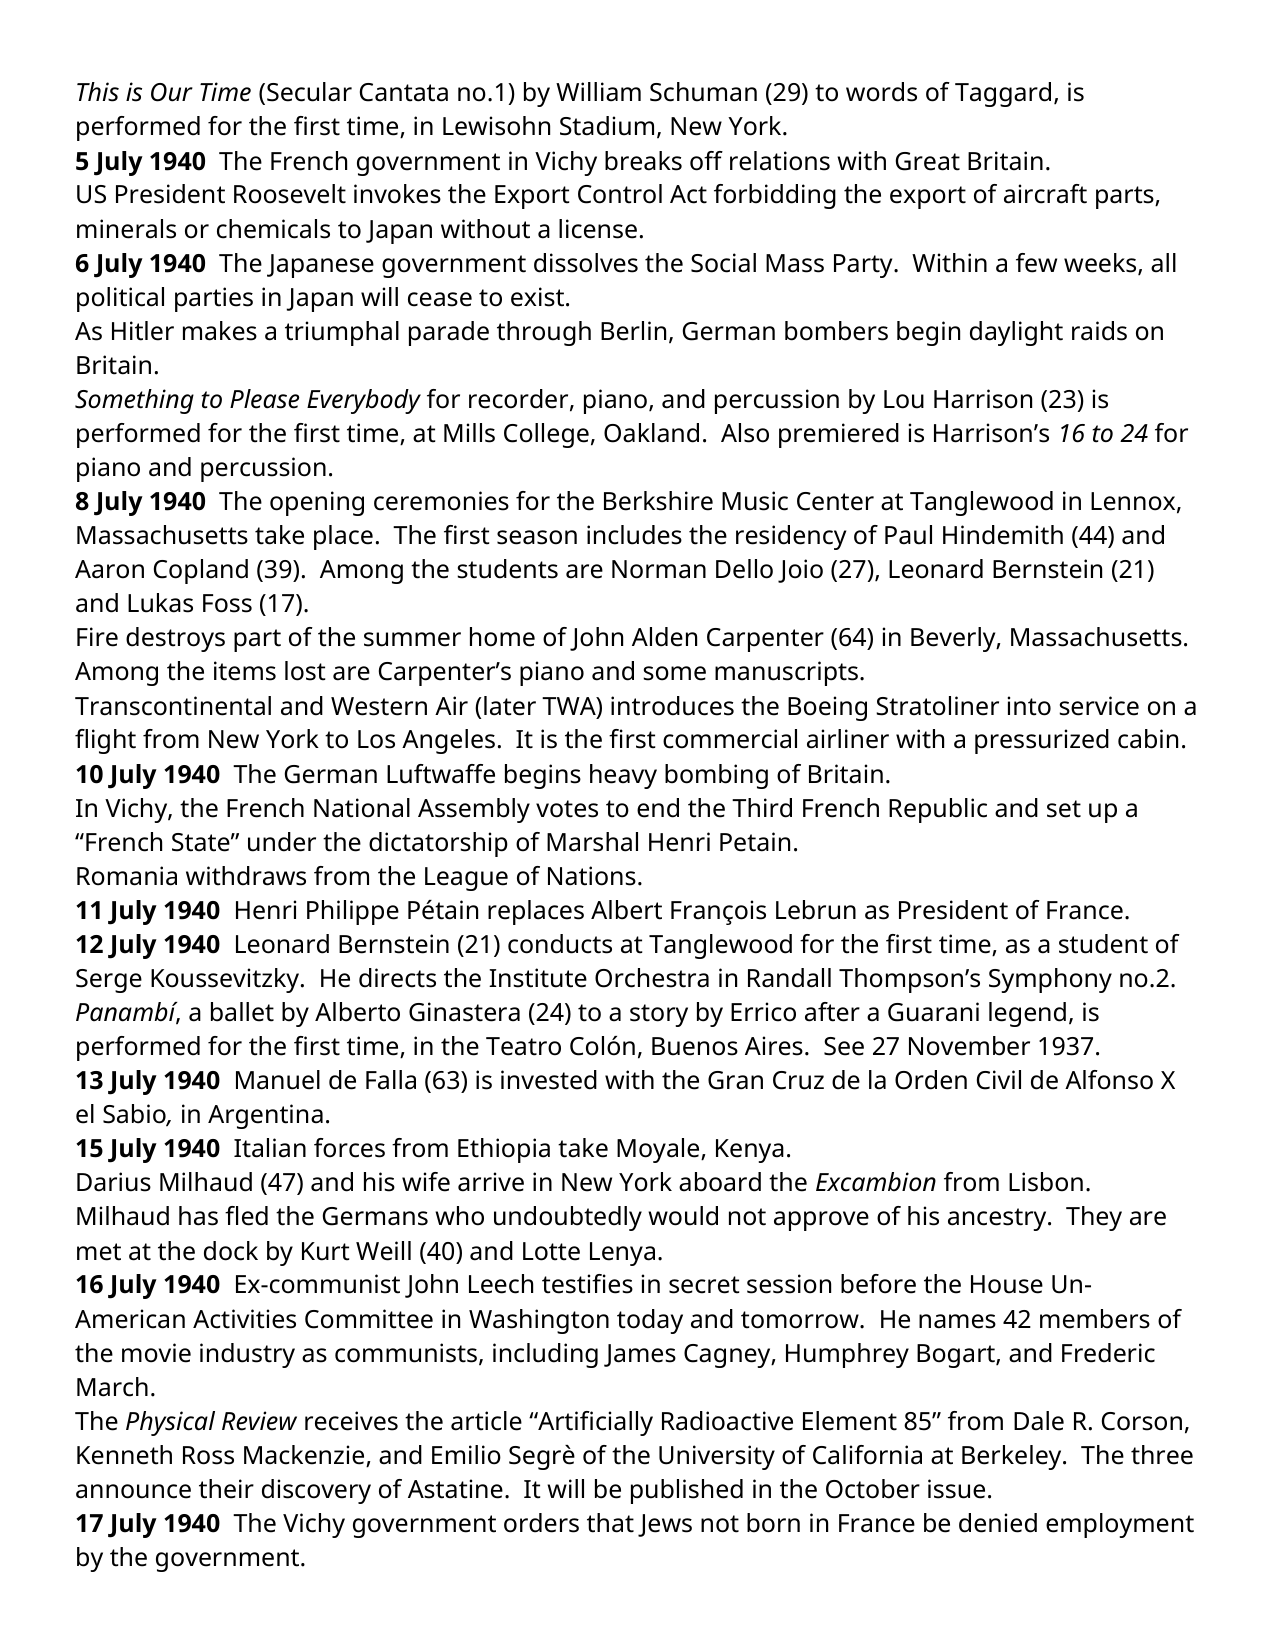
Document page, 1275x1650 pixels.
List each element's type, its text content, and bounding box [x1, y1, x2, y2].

text The Physical Review receives the article “Artificially Radioactive Element 85” from Dale R. Corson, Kenneth Ross Mackenzie, and Emilio Segrè of the University of California at Berkeley. The three announce their discovery of Astatine. It will be published in the October issue. [75, 1403, 1200, 1506]
text 5 July 1940 The French government in Vichy breaks off relations with Great Britain. [75, 143, 1200, 177]
text Something to Please Everybody for recorder, piano, and percussion by Lou Harrison (23) is performed for the first time, at Mills College, Oakland. Also premiered is Harrison’s 16 to 24 for piano and percussion. [75, 382, 1200, 484]
text In Vichy, the French National Assembly votes to end the Third French Republic and set up a “French State” under the dictatorship of Marshal Henri Petain. [75, 790, 1200, 858]
text 13 July 1940 Manuel de Falla (63) is invested with the Gran Cruz de la Orden Civil de Alfonso X el Sabio, in Argentina. [75, 1063, 1200, 1131]
text 6 July 1940 The Japanese government dissolves the Social Mass Party. Within a few weeks, all political parties in Japan will cease to exist. [75, 245, 1200, 313]
text Fire destroys part of the summer home of John Alden Carpenter (64) in Beverly, Massachusetts. Among the items lost are Carpenter’s piano and some manuscripts. [75, 620, 1200, 688]
text Romania withdraws from the League of Nations. [75, 858, 1200, 892]
text 17 July 1940 The Vichy government orders that Jews not born in France be denied employment by the government. [75, 1506, 1200, 1574]
text Darius Milhaud (47) and his wife arrive in New York aboard the Excambion from Lisbon. Milhaud has fled the Germans who undoubtedly would not approve of his ancestry. They are met at the dock by Kurt Weill (40) and Lotte Lenya. [75, 1165, 1200, 1267]
text 12 July 1940 Leonard Bernstein (21) conducts at Tanglewood for the first time, as a student of Serge Koussevitzky. He directs the Institute Orchestra in Randall Thompson’s Symphony no.2. [75, 927, 1200, 995]
text 10 July 1940 The German Luftwaffe begins heavy bombing of Britain. [75, 756, 1200, 790]
text Transcontinental and Western Air (later TWA) introduces the Boeing Stratoliner into service on a flight from New York to Los Angeles. It is the first commercial airliner with a pressurized cabin. [75, 688, 1200, 756]
text 16 July 1940 Ex-communist John Leech testifies in secret session before the House Un-American Activities Committee in Washington today and tomorrow. He names 42 members of the movie industry as communists, including James Cagney, Humphrey Bogart, and Frederic March. [75, 1267, 1200, 1403]
text 11 July 1940 Henri Philippe Pétain replaces Albert François Lebrun as President of France. [75, 892, 1200, 927]
text 8 July 1940 The opening ceremonies for the Berkshire Music Center at Tanglewood in Lennox, Massachusetts take place. The first season includes the residency of Paul Hindemith (44) and Aaron Copland (39). Among the students are Norman Dello Joio (27), Leonard Bernstein (21) and Lukas Foss (17). [75, 484, 1200, 620]
text Panambí, a ballet by Alberto Ginastera (24) to a story by Errico after a Guarani legend, is performed for the first time, in the Teatro Colón, Buenos Aires. See 27 November 1937. [75, 995, 1200, 1063]
text US President Roosevelt invokes the Export Control Act forbidding the export of aircraft parts, minerals or chemicals to Japan without a license. [75, 177, 1200, 245]
text This is Our Time (Secular Cantata no.1) by William Schuman (29) to words of Taggard, is performed for the first time, in Lewisohn Stadium, New York. [75, 75, 1200, 143]
text As Hitler makes a triumphal parade through Berlin, German bombers begin daylight raids on Britain. [75, 313, 1200, 382]
text 15 July 1940 Italian forces from Ethiopia take Moyale, Kenya. [75, 1131, 1200, 1165]
